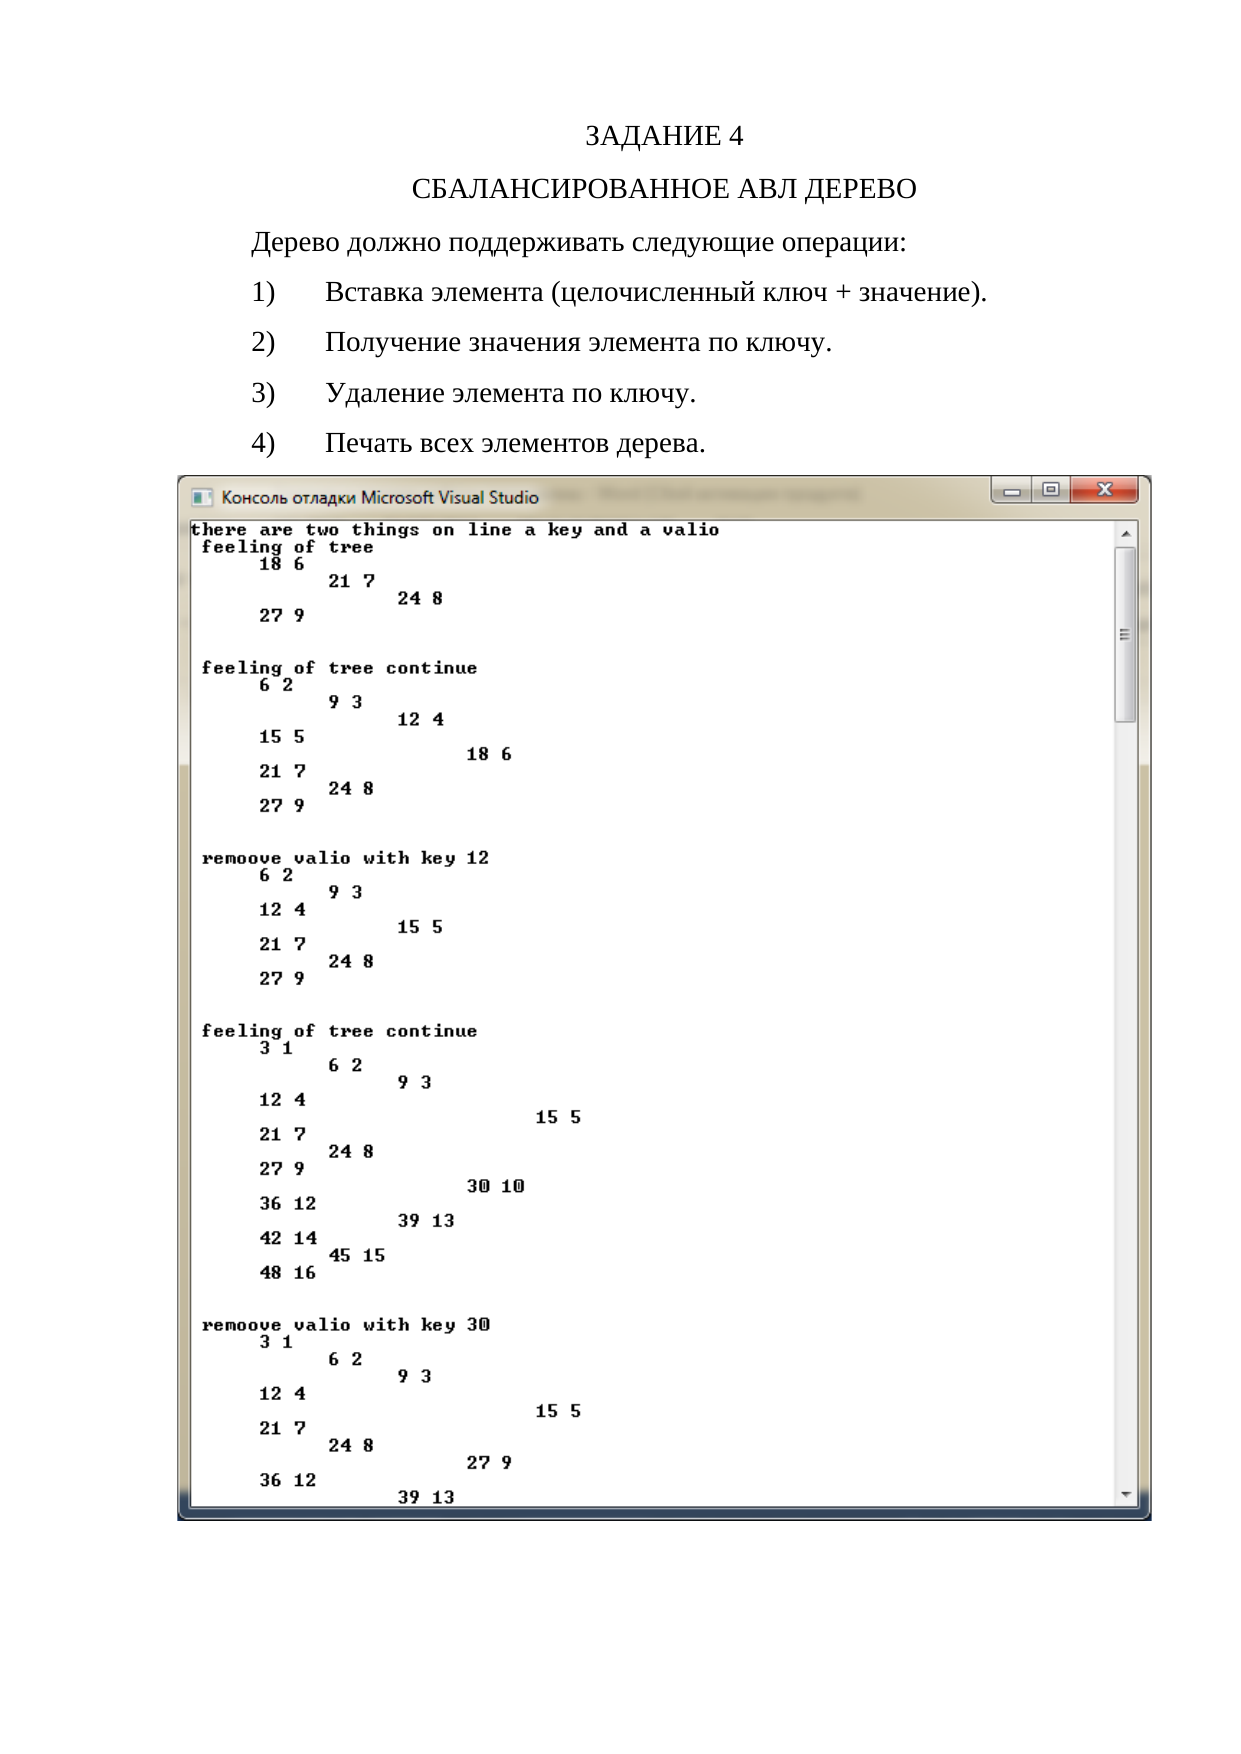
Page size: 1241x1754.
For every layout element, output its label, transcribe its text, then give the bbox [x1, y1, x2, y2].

list Печать всех элементов дерева. [177, 425, 1152, 458]
list Вставка элемента (целочисленный ключ + значение). [177, 274, 1152, 308]
list Удаление элемента по ключу. [177, 375, 1152, 408]
text Дерево должно поддерживать следующие операции: [177, 224, 1152, 257]
text ЗАДАНИЕ 4 [177, 118, 1152, 152]
text СБАЛАНСИРОВАННОЕ АВЛ ДЕРЕВО [177, 171, 1152, 204]
picture [177, 475, 1152, 1521]
list Получение значения элемента по ключу. [177, 324, 1152, 358]
